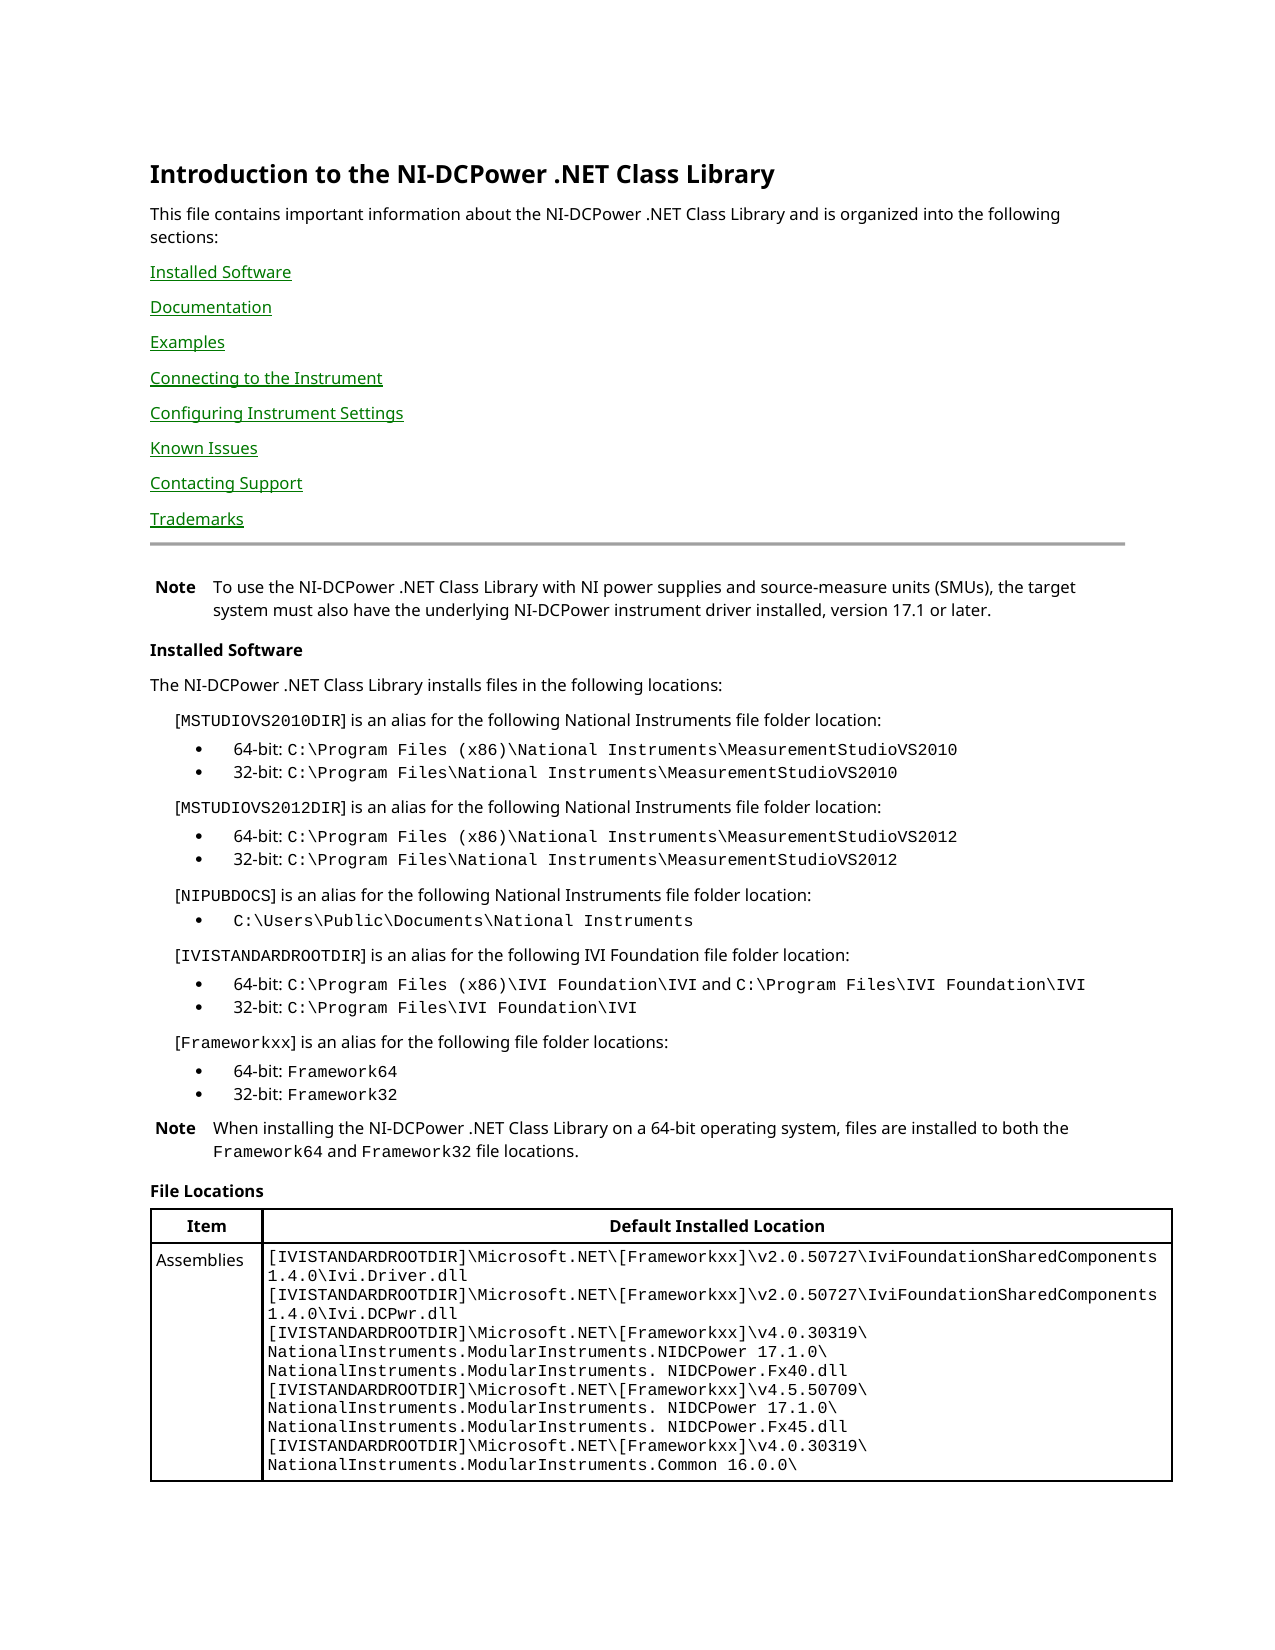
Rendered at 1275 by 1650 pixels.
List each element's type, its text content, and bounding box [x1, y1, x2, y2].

text Documentation [150, 296, 1125, 319]
text [NIPUBDOCS] is an alias for the following National Instruments file folder location: [175, 883, 1125, 906]
subtitle File Locations [150, 1179, 1125, 1202]
text Trademarks [150, 507, 1125, 530]
list 64-bit: C:\Program Files (x86)\IVI Foundation\IVI and C:\Program Files\IVI Foundation\IVI [196, 973, 1125, 996]
subtitle Introduction to the NI-DCPower .NET Class Library [150, 156, 1125, 190]
list 32-bit: Framework32 [196, 1083, 1125, 1106]
text The NI-DCPower .NET Class Library installs files in the following locations: [150, 674, 1125, 696]
text [MSTUDIOVS2010DIR] is an alias for the following National Instruments file folder location: [175, 709, 1125, 732]
list 32-bit: C:\Program Files\IVI Foundation\IVI [196, 996, 1125, 1018]
table_header Note [150, 1112, 208, 1167]
text Examples [150, 331, 1125, 354]
table_header Note [150, 571, 208, 626]
text Known Issues [150, 437, 1125, 459]
table_cell Assemblies [152, 1244, 261, 1480]
table_header Default Installed Location [264, 1210, 1171, 1242]
list 32-bit: C:\Program Files\National Instruments\MeasurementStudioVS2010 [196, 761, 1125, 783]
text This file contains important information about the NI-DCPower .NET Class Library and is organized into the following sections: [218, 203, 1125, 248]
table_header When installing the NI-DCPower .NET Class Library on a 64-bit operating system, files are installed to both the Framework64 and Framework32 file locations. [208, 1112, 1125, 1167]
list C:\Users\Public\Documents\National Instruments [196, 912, 1125, 931]
text [Frameworkxx] is an alias for the following file folder locations: [175, 1031, 1125, 1054]
text [MSTUDIOVS2012DIR] is an alias for the following National Instruments file folder location: [175, 796, 1125, 819]
list 64-bit: C:\Program Files (x86)\National Instruments\MeasurementStudioVS2012 [196, 825, 1125, 848]
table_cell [264, 1244, 1171, 1480]
table_header Item [152, 1210, 261, 1242]
text [IVISTANDARDROOTDIR] is an alias for the following IVI Foundation file folder location: [175, 944, 1125, 966]
list 64-bit: Framework64 [196, 1060, 1125, 1083]
list 64-bit: C:\Program Files (x86)\National Instruments\MeasurementStudioVS2010 [196, 738, 1125, 761]
table_header To use the NI-DCPower .NET Class Library with NI power supplies and source-measure units (SMUs), the target system must also have the underlying NI-DCPower instrument driver installed, version 17.1 or later. [208, 571, 1125, 626]
list 32-bit: C:\Program Files\National Instruments\MeasurementStudioVS2012 [196, 848, 1125, 871]
subtitle Installed Software [150, 638, 1125, 661]
text Contacting Support [150, 472, 1125, 495]
text Configuring Instrument Settings [150, 402, 1125, 424]
text Connecting to the Instrument [150, 366, 1125, 389]
text Installed Software [150, 261, 1125, 283]
